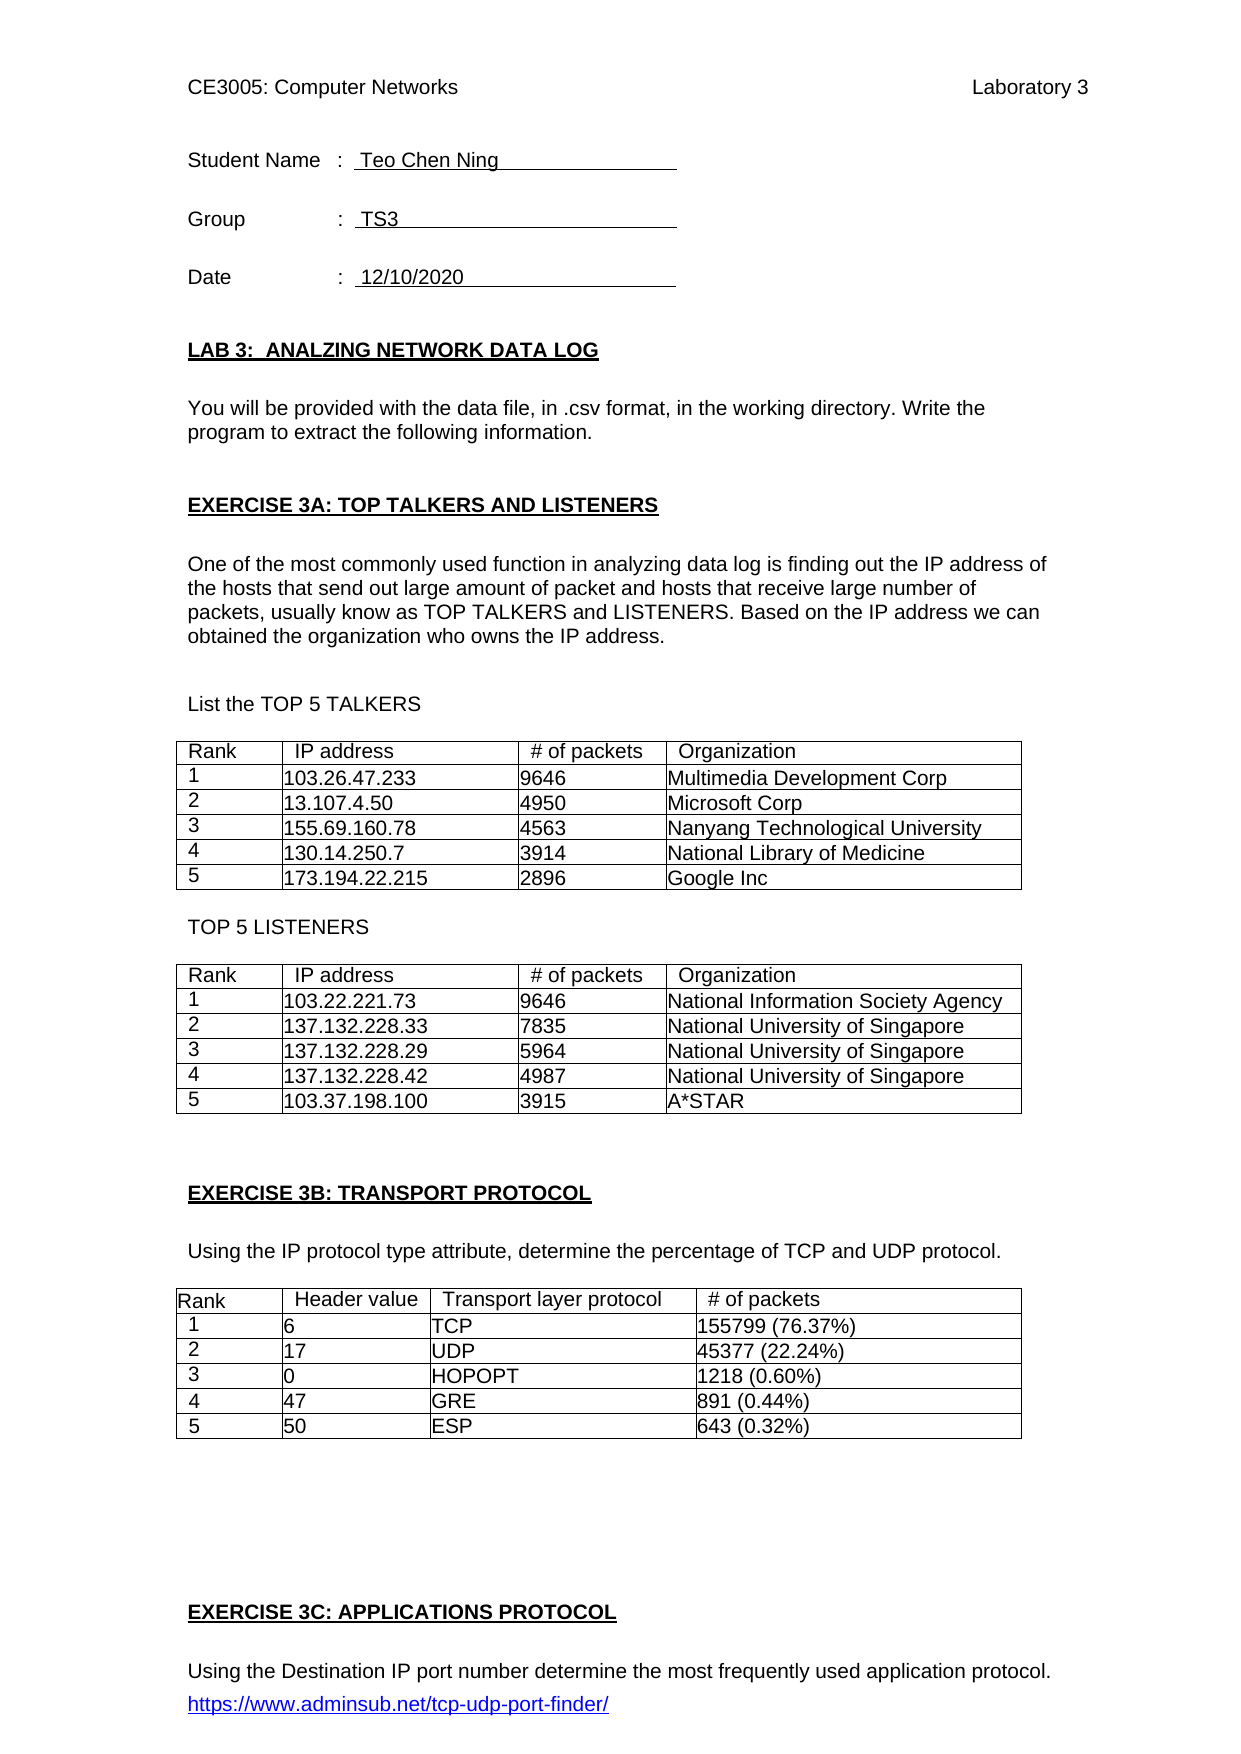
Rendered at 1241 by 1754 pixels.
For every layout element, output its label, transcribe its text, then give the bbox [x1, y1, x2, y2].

table_header # of packets [519, 965, 666, 988]
table_cell 155799 (76.37%) [697, 1314, 1021, 1338]
table_cell 2 [177, 1014, 282, 1038]
table_cell ESP [431, 1414, 696, 1438]
table_cell 891 (0.44%) [697, 1389, 1021, 1413]
table_header IP address [283, 965, 518, 988]
text One of the most commonly used function in analyzing data log is finding out the IP address of the hosts that send out large amount of packet and hosts that receive large number of packets, usually know as TOP TALKERS and LISTENERS. Based on the IP address we can obtained the organization who owns the IP address. [187, 552, 1050, 647]
table_cell 1218 (0.60%) [697, 1364, 1021, 1388]
table_cell 5964 [519, 1039, 666, 1063]
table_cell 3 [177, 1039, 282, 1063]
table_cell 5 [177, 1414, 282, 1438]
subtitle LAB 3: ANALZING NETWORK DATA LOG [187, 337, 1076, 361]
table_cell 4950 [519, 790, 666, 814]
table_cell 9646 [519, 765, 666, 789]
table_cell 2 [177, 1339, 282, 1363]
table_cell 9646 [519, 989, 666, 1013]
table_header IP address [283, 742, 518, 764]
table_header # of packets [697, 1289, 1021, 1313]
text Using the Destination IP port number determine the most frequently used application protocol. [187, 1659, 1076, 1683]
table_header Rank [177, 1289, 282, 1313]
table_cell 3915 [519, 1089, 666, 1113]
table_cell 6 [283, 1314, 430, 1338]
table_cell 7835 [519, 1014, 666, 1038]
table_cell National University of Singapore [667, 1014, 1021, 1038]
table_header Organization [667, 965, 1021, 988]
table_cell HOPOPT [431, 1364, 696, 1388]
table_cell 4 [177, 1389, 282, 1413]
table_cell National Information Society Agency [667, 989, 1021, 1013]
text TOP 5 LISTENERS [187, 915, 1076, 939]
table_header # of packets [519, 742, 666, 764]
table_cell 1 [177, 1314, 282, 1338]
table_header Rank [177, 742, 282, 764]
table_header Header value [283, 1289, 430, 1313]
table_cell 4 [177, 1064, 282, 1088]
table_header Rank [177, 965, 282, 988]
table_cell 4 [177, 840, 282, 864]
table_cell National Library of Medicine [667, 840, 1021, 864]
table_cell 0 [283, 1364, 430, 1388]
table_cell 50 [283, 1414, 430, 1438]
subtitle EXERCISE 3B: TRANSPORT PROTOCOL [187, 1181, 1076, 1204]
table_cell 4987 [519, 1064, 666, 1088]
table_cell 17 [283, 1339, 430, 1363]
text List the TOP 5 TALKERS [187, 692, 1076, 716]
table_cell 1 [177, 765, 282, 789]
table_cell Microsoft Corp [667, 790, 1021, 814]
table_cell Multimedia Development Corp [667, 765, 1021, 789]
table_cell Google Inc [667, 865, 1021, 889]
text Using the IP protocol type attribute, determine the percentage of TCP and UDP protocol. [187, 1239, 1076, 1263]
table_cell 2896 [519, 865, 666, 889]
table_cell National University of Singapore [667, 1039, 1021, 1063]
table_cell 1 [177, 989, 282, 1013]
text https://www.adminsub.net/tcp-udp-port-finder/ [187, 1692, 1076, 1716]
text Group : TS3 [187, 206, 1076, 230]
table_cell UDP [431, 1339, 696, 1363]
table_cell 3914 [519, 840, 666, 864]
table_cell TCP [431, 1314, 696, 1338]
table_header Organization [667, 742, 1021, 764]
table_cell GRE [431, 1389, 696, 1413]
table_cell 3 [177, 815, 282, 839]
subtitle EXERCISE 3A: TOP TALKERS AND LISTENERS [187, 493, 1076, 517]
subtitle EXERCISE 3C: APPLICATIONS PROTOCOL [187, 1600, 1076, 1624]
table_cell 45377 (22.24%) [697, 1339, 1021, 1363]
table_header Transport layer protocol [431, 1289, 696, 1313]
table_cell 47 [283, 1389, 430, 1413]
text You will be provided with the data file, in .csv format, in the working directory. Write the program to extract the following information. [187, 396, 1050, 444]
table_cell 5 [177, 1089, 282, 1113]
table_cell 4563 [519, 815, 666, 839]
text Student Name : Teo Chen Ning [187, 148, 1076, 172]
table_cell National University of Singapore [667, 1064, 1021, 1088]
text Date : 12/10/2020 [187, 265, 1076, 289]
table_cell Nanyang Technological University [667, 815, 1021, 839]
table_cell 5 [177, 865, 282, 889]
table_cell 2 [177, 790, 282, 814]
table_cell A*STAR [667, 1089, 1021, 1113]
table_cell 643 (0.32%) [697, 1414, 1021, 1438]
table_cell 3 [177, 1364, 282, 1388]
